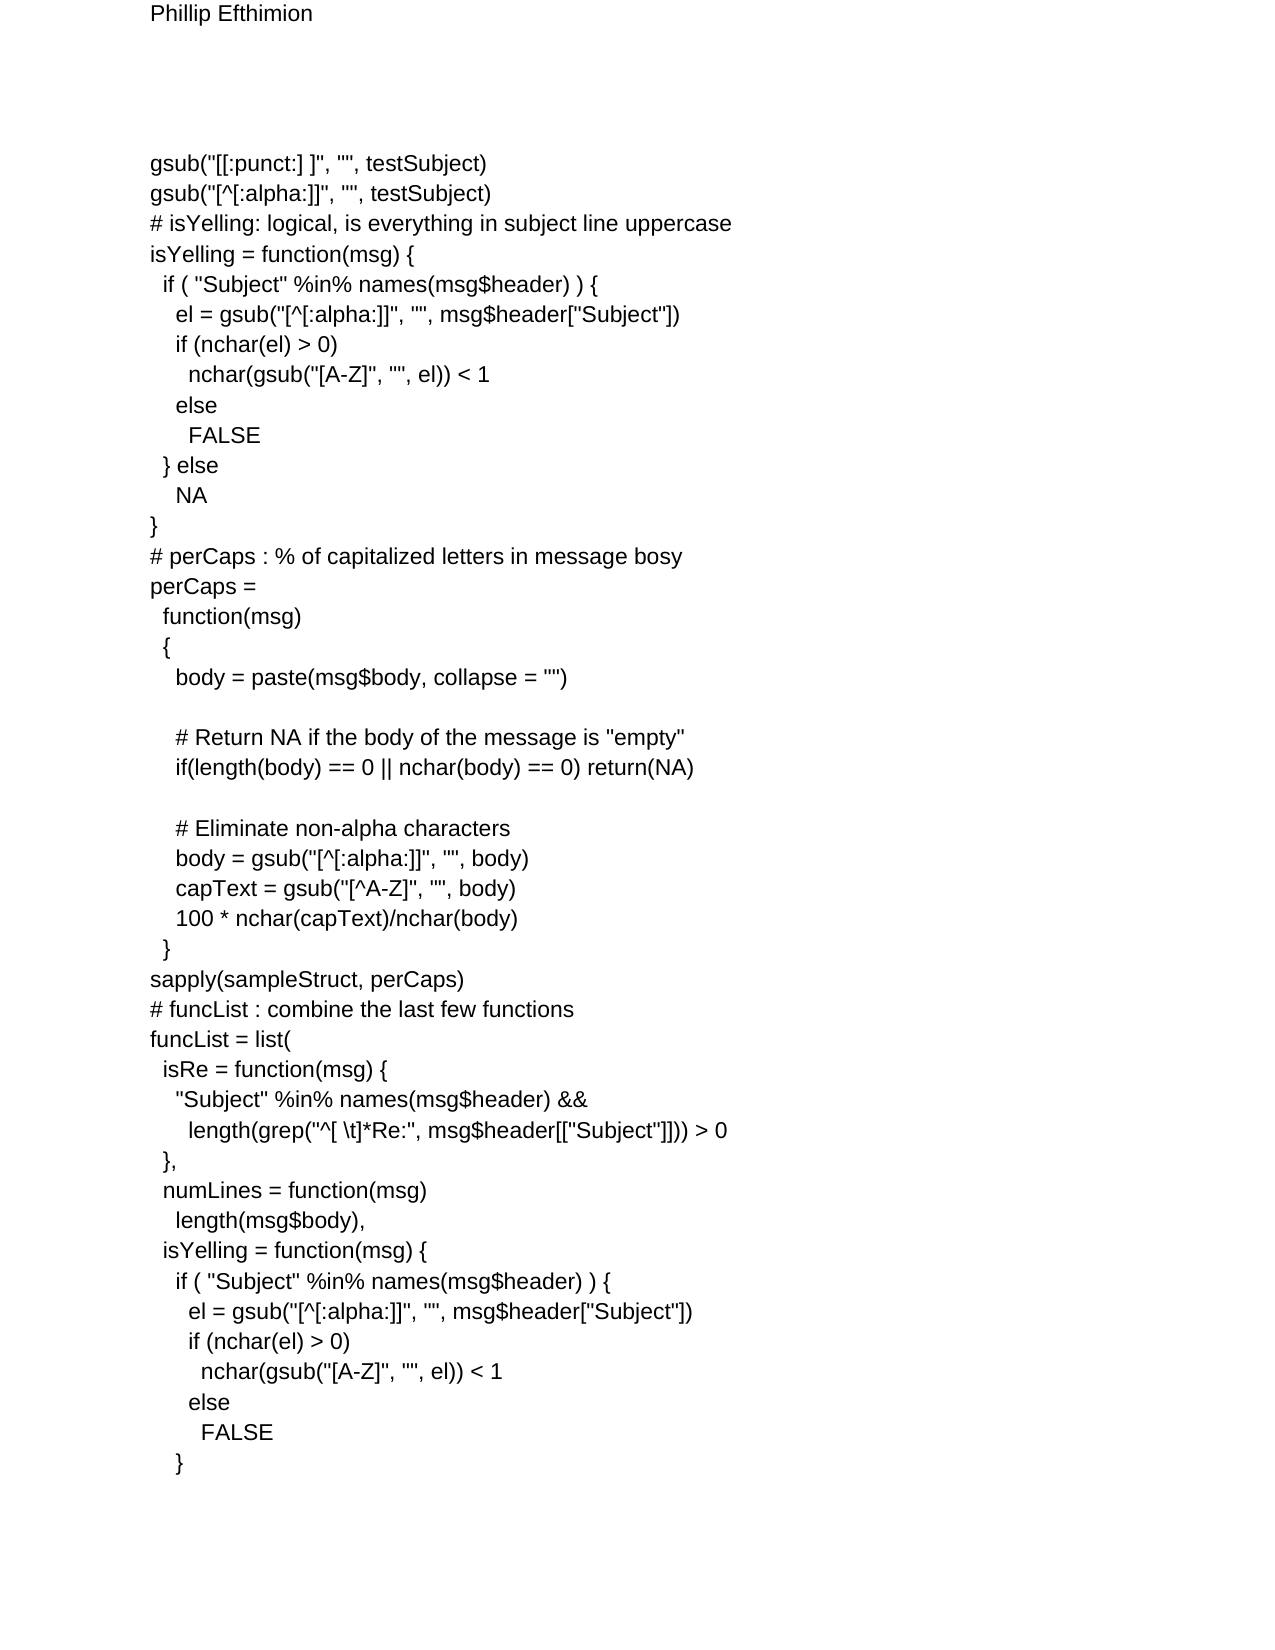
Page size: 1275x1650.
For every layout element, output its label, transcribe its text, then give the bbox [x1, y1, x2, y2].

text length(msg$body), [150, 1207, 1125, 1234]
text body = paste(msg$body, collapse = "") [150, 663, 1125, 690]
text else [150, 1388, 1125, 1415]
text gsub("[[:punct:] ]", "", testSubject) [150, 150, 1125, 176]
text } [150, 935, 1125, 962]
text length(grep("^[ \t]*Re:", msg$header[["Subject"]])) > 0 [150, 1117, 1125, 1143]
text if (nchar(el) > 0) [150, 331, 1125, 358]
text perCaps = [150, 573, 1125, 599]
text else [150, 392, 1125, 418]
text NA [150, 482, 1125, 509]
text FALSE [150, 422, 1125, 448]
text 100 * nchar(capText)/nchar(body) [150, 905, 1125, 932]
text capText = gsub("[^A-Z]", "", body) [150, 875, 1125, 901]
text sapply(sampleStruct, perCaps) [150, 966, 1125, 992]
text gsub("[^[:alpha:]]", "", testSubject) [150, 180, 1125, 207]
text isRe = function(msg) { [150, 1056, 1125, 1083]
text nchar(gsub("[A-Z]", "", el)) < 1 [150, 1358, 1125, 1385]
text # Return NA if the body of the message is "empty" [150, 724, 1125, 750]
text FALSE [150, 1419, 1125, 1445]
text # funcList : combine the last few functions [150, 996, 1125, 1022]
text isYelling = function(msg) { [150, 1237, 1125, 1264]
text # perCaps : % of capitalized letters in message bosy [150, 543, 1125, 569]
text isYelling = function(msg) { [150, 241, 1125, 267]
text body = gsub("[^[:alpha:]]", "", body) [150, 845, 1125, 871]
text # isYelling: logical, is everything in subject line uppercase [150, 210, 1125, 237]
text }, [150, 1147, 1125, 1173]
text function(msg) [150, 603, 1125, 629]
text if ( "Subject" %in% names(msg$header) ) { [150, 1268, 1125, 1294]
text numLines = function(msg) [150, 1177, 1125, 1203]
text } else [150, 452, 1125, 478]
text } [150, 512, 1125, 539]
text { [150, 633, 1125, 660]
text el = gsub("[^[:alpha:]]", "", msg$header["Subject"]) [150, 1298, 1125, 1324]
text el = gsub("[^[:alpha:]]", "", msg$header["Subject"]) [150, 301, 1125, 327]
text if(length(body) == 0 || nchar(body) == 0) return(NA) [150, 754, 1125, 781]
text if ( "Subject" %in% names(msg$header) ) { [150, 271, 1125, 297]
text } [150, 1449, 1125, 1475]
text nchar(gsub("[A-Z]", "", el)) < 1 [150, 361, 1125, 388]
text funcList = list( [150, 1026, 1125, 1052]
text if (nchar(el) > 0) [150, 1328, 1125, 1354]
text "Subject" %in% names(msg$header) && [150, 1086, 1125, 1113]
text # Eliminate non-alpha characters [150, 814, 1125, 841]
